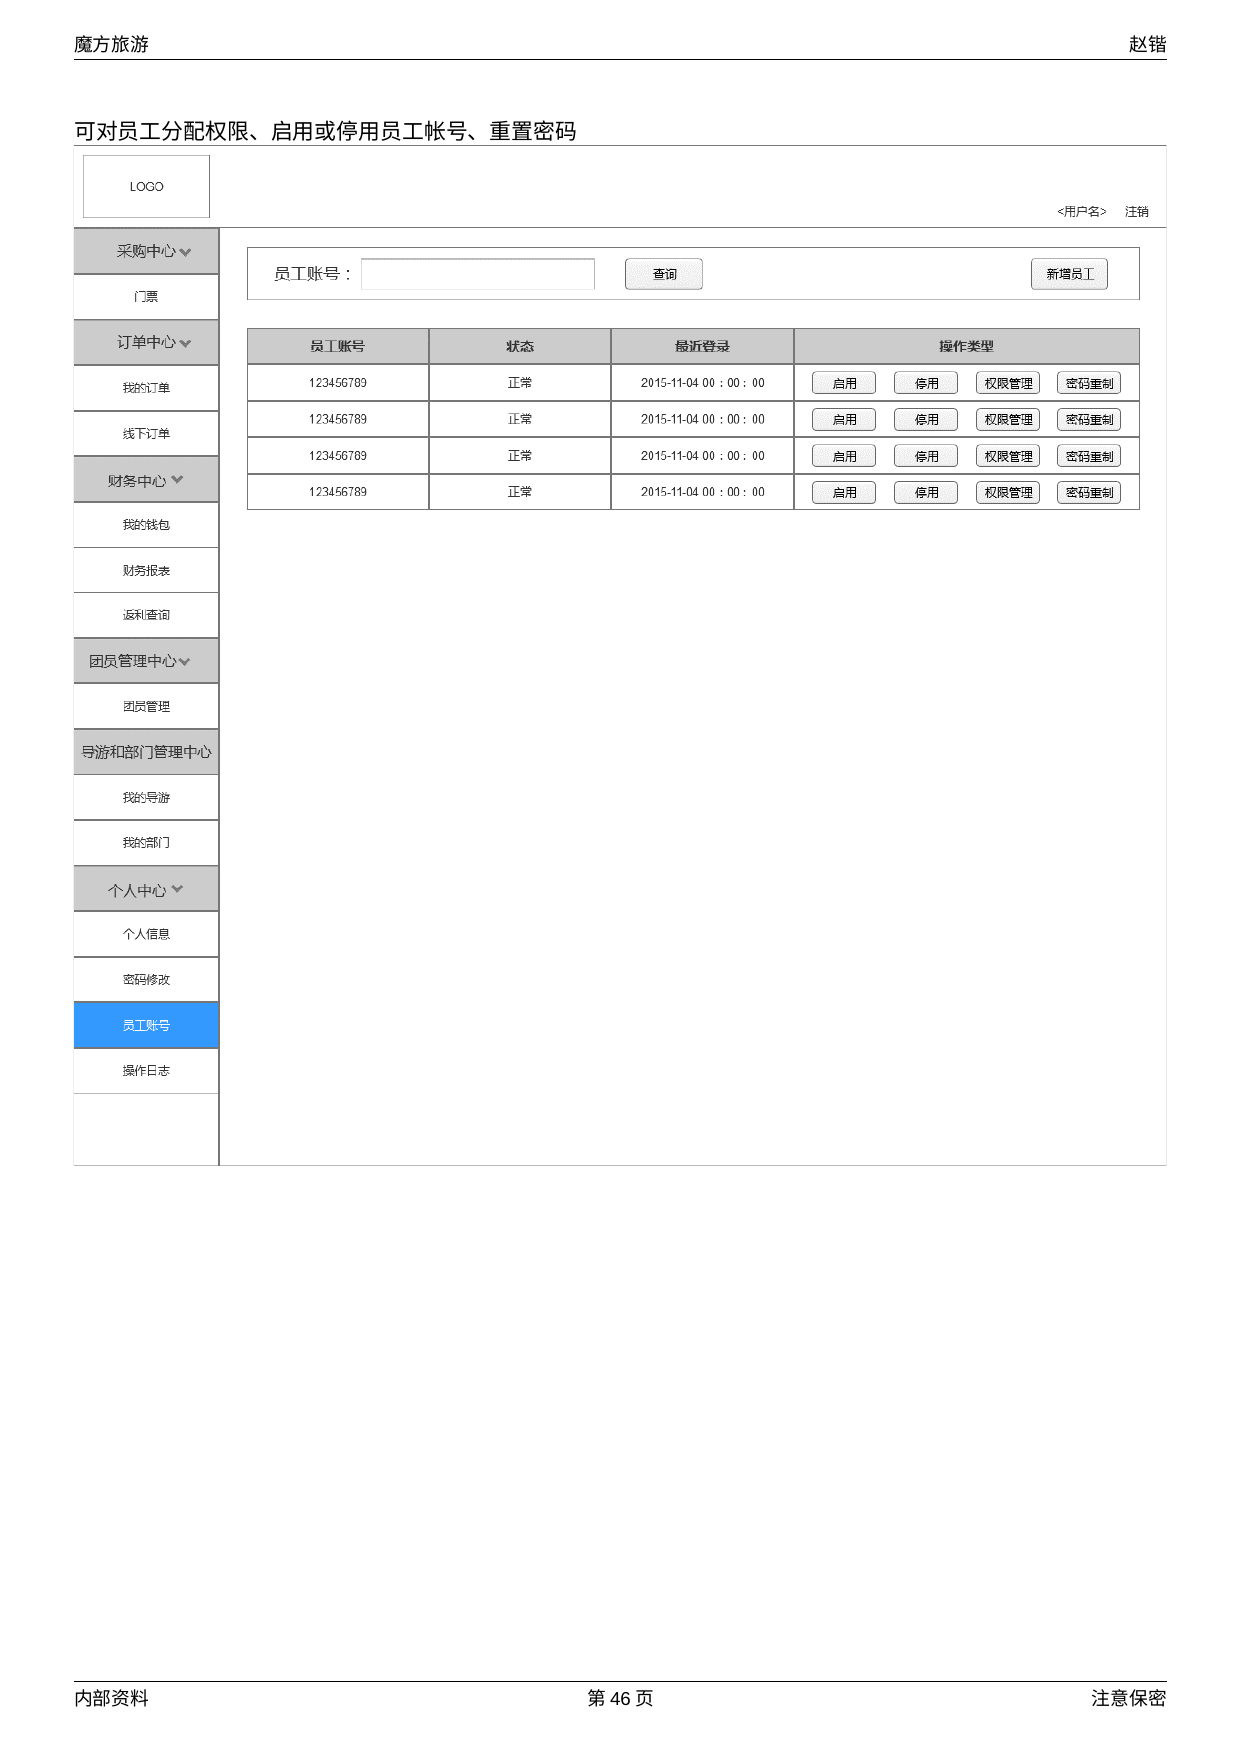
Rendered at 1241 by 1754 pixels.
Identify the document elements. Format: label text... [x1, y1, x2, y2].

picture [73, 145, 1167, 1166]
text 可对员工分配权限、启用或停用员工帐号、重置密码 [74, 113, 1167, 145]
